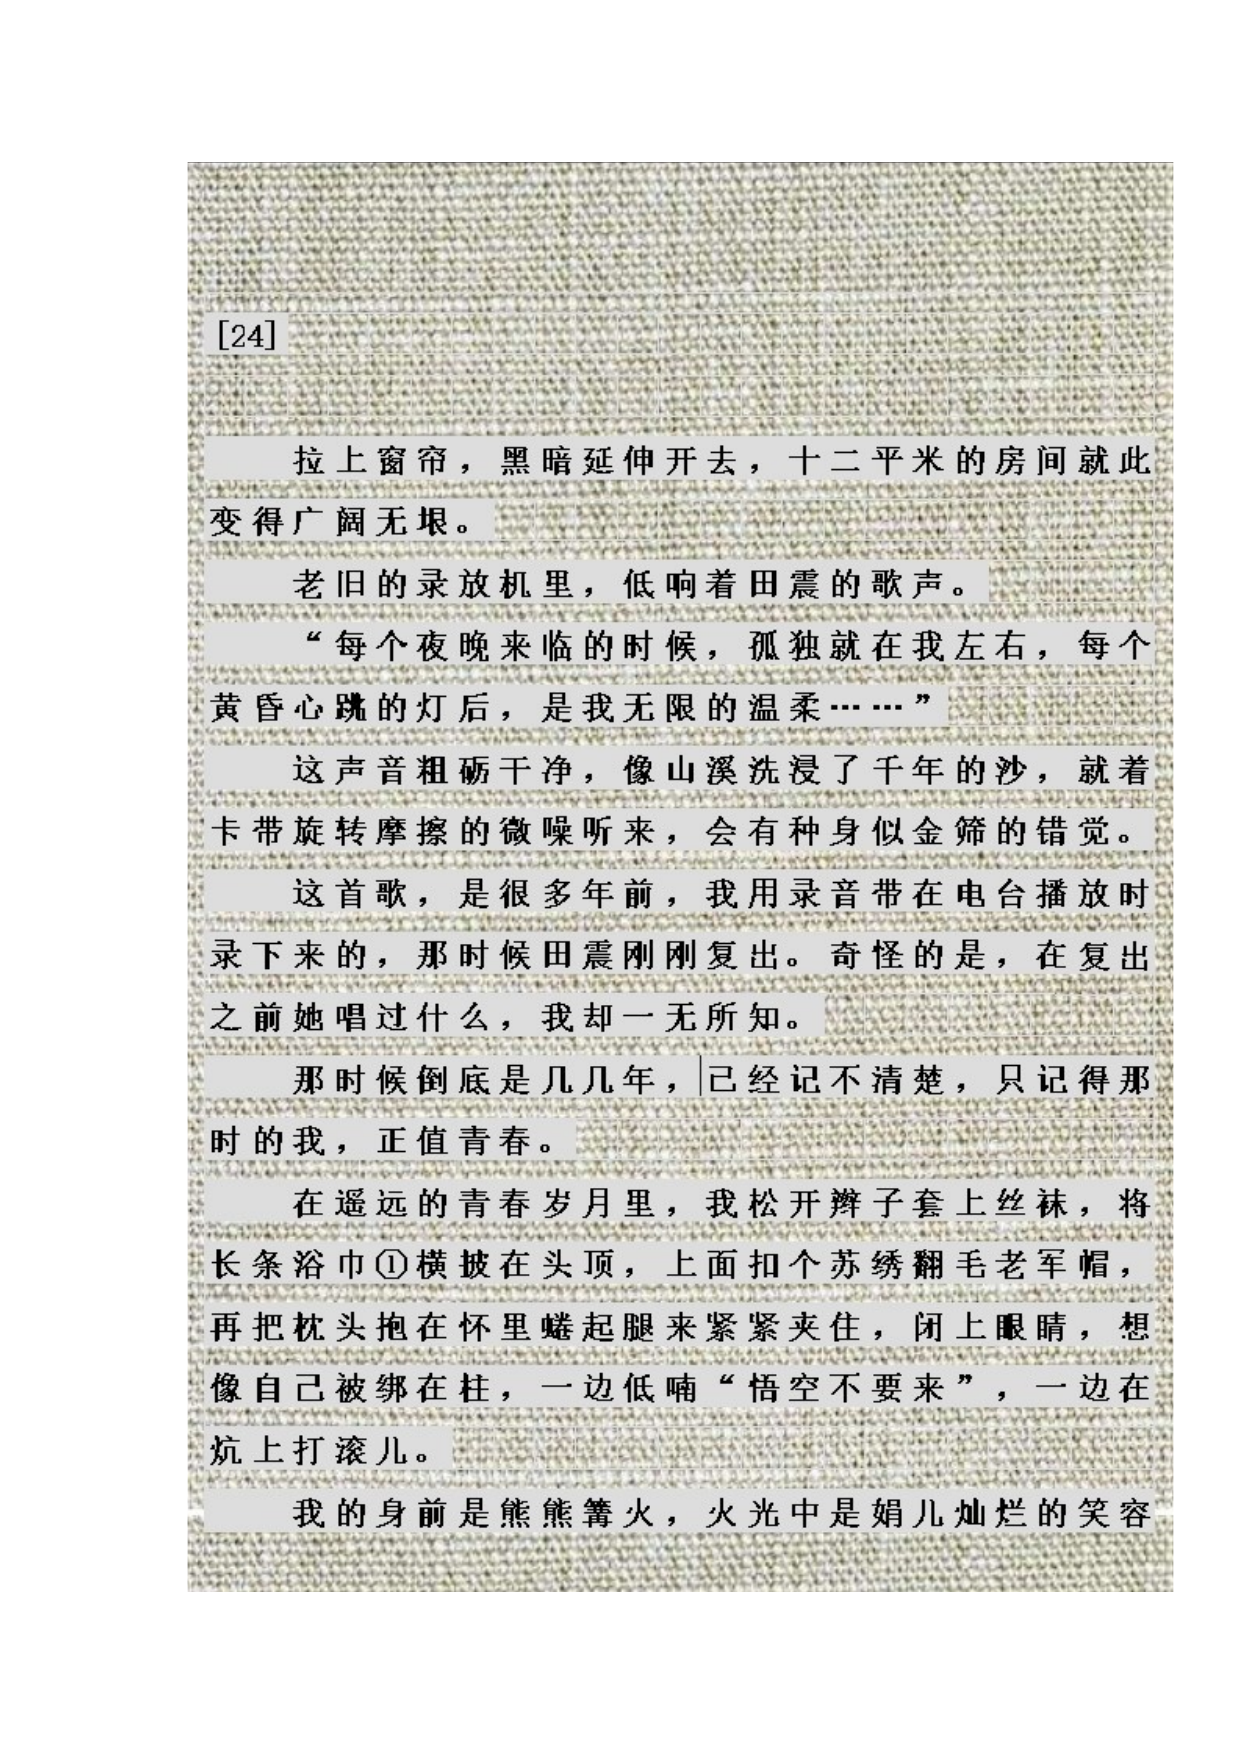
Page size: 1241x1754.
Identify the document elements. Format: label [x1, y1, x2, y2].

picture [187, 162, 1174, 1592]
